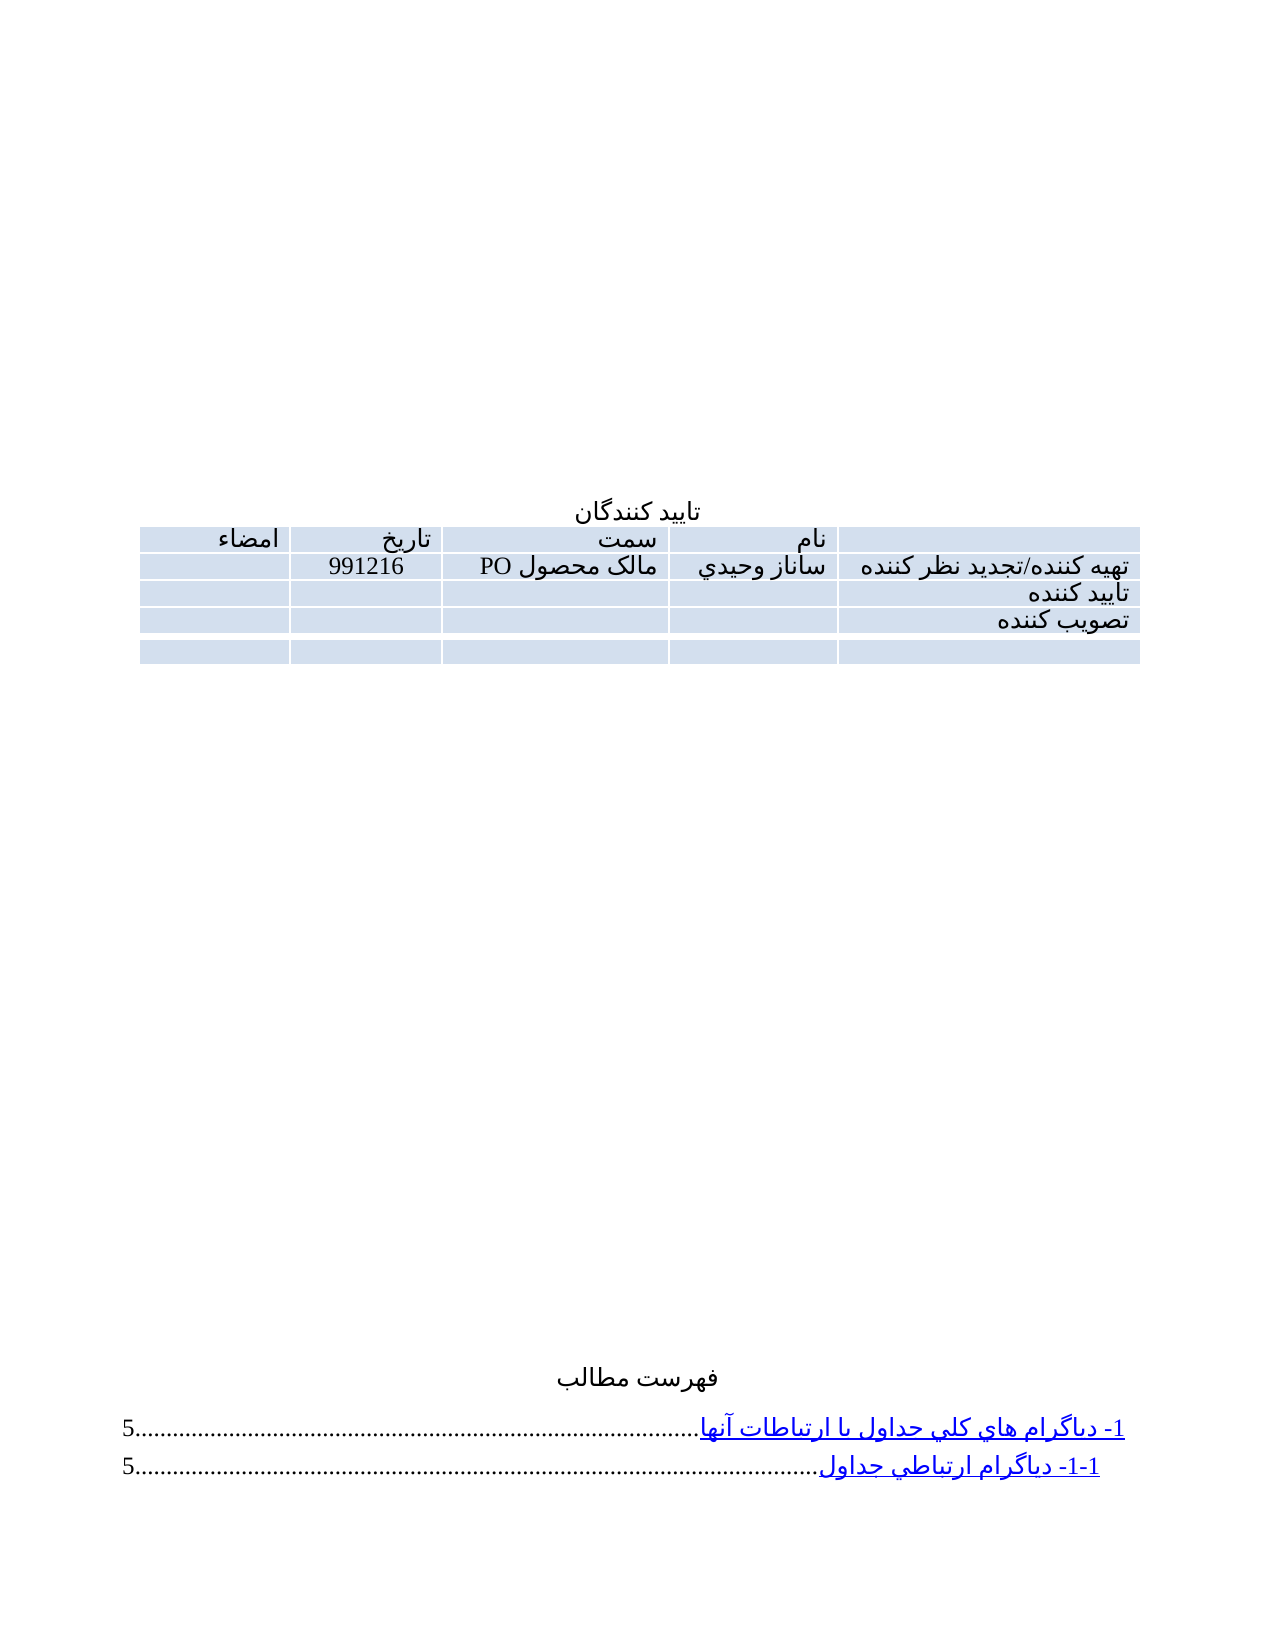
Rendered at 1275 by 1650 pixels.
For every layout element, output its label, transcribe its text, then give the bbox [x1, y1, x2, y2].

table_cell ساناز وحيدي [670, 554, 837, 579]
table_cell تهیه کننده/تجدید نظر کننده [839, 554, 1140, 579]
table_cell [291, 640, 441, 664]
table_cell [443, 640, 668, 664]
text 1- دياگرام هاي کلي جداول با ارتباطات آنها 5 [945, 1417, 1071, 1438]
table_header تاریخ [291, 527, 441, 552]
text تاييد کنندگان [150, 500, 1125, 525]
table_header امضاء [140, 527, 289, 552]
text 1- دياگرام هاي کلي جداول با ارتباطات آنها 5 [704, 1417, 872, 1438]
text 1-1- دياگرام ارتباطي جداول 5 [150, 1454, 1100, 1479]
table_header [839, 527, 1140, 552]
table_cell [839, 640, 1140, 664]
table_cell تصویب کننده [839, 608, 1140, 633]
table_header نام [670, 527, 837, 552]
table_cell [140, 640, 289, 664]
text 1- دياگرام هاي کلي جداول با ارتباطات آنها 5 [150, 1417, 711, 1442]
table_cell [670, 640, 837, 664]
table_cell [670, 581, 837, 606]
table_cell تاييد كننده [839, 581, 1140, 606]
table_cell [670, 608, 837, 633]
table_cell مالک محصول PO [443, 554, 668, 579]
table_cell [140, 554, 289, 579]
table_cell [140, 581, 289, 606]
text فهرست مطالب [150, 1367, 1125, 1392]
table_cell [443, 581, 668, 606]
table_cell [443, 608, 668, 633]
table_cell 991216 [291, 554, 441, 579]
table_cell [291, 581, 441, 606]
table_header سمت [443, 527, 668, 552]
table_cell [291, 608, 441, 633]
table_cell [140, 608, 289, 633]
